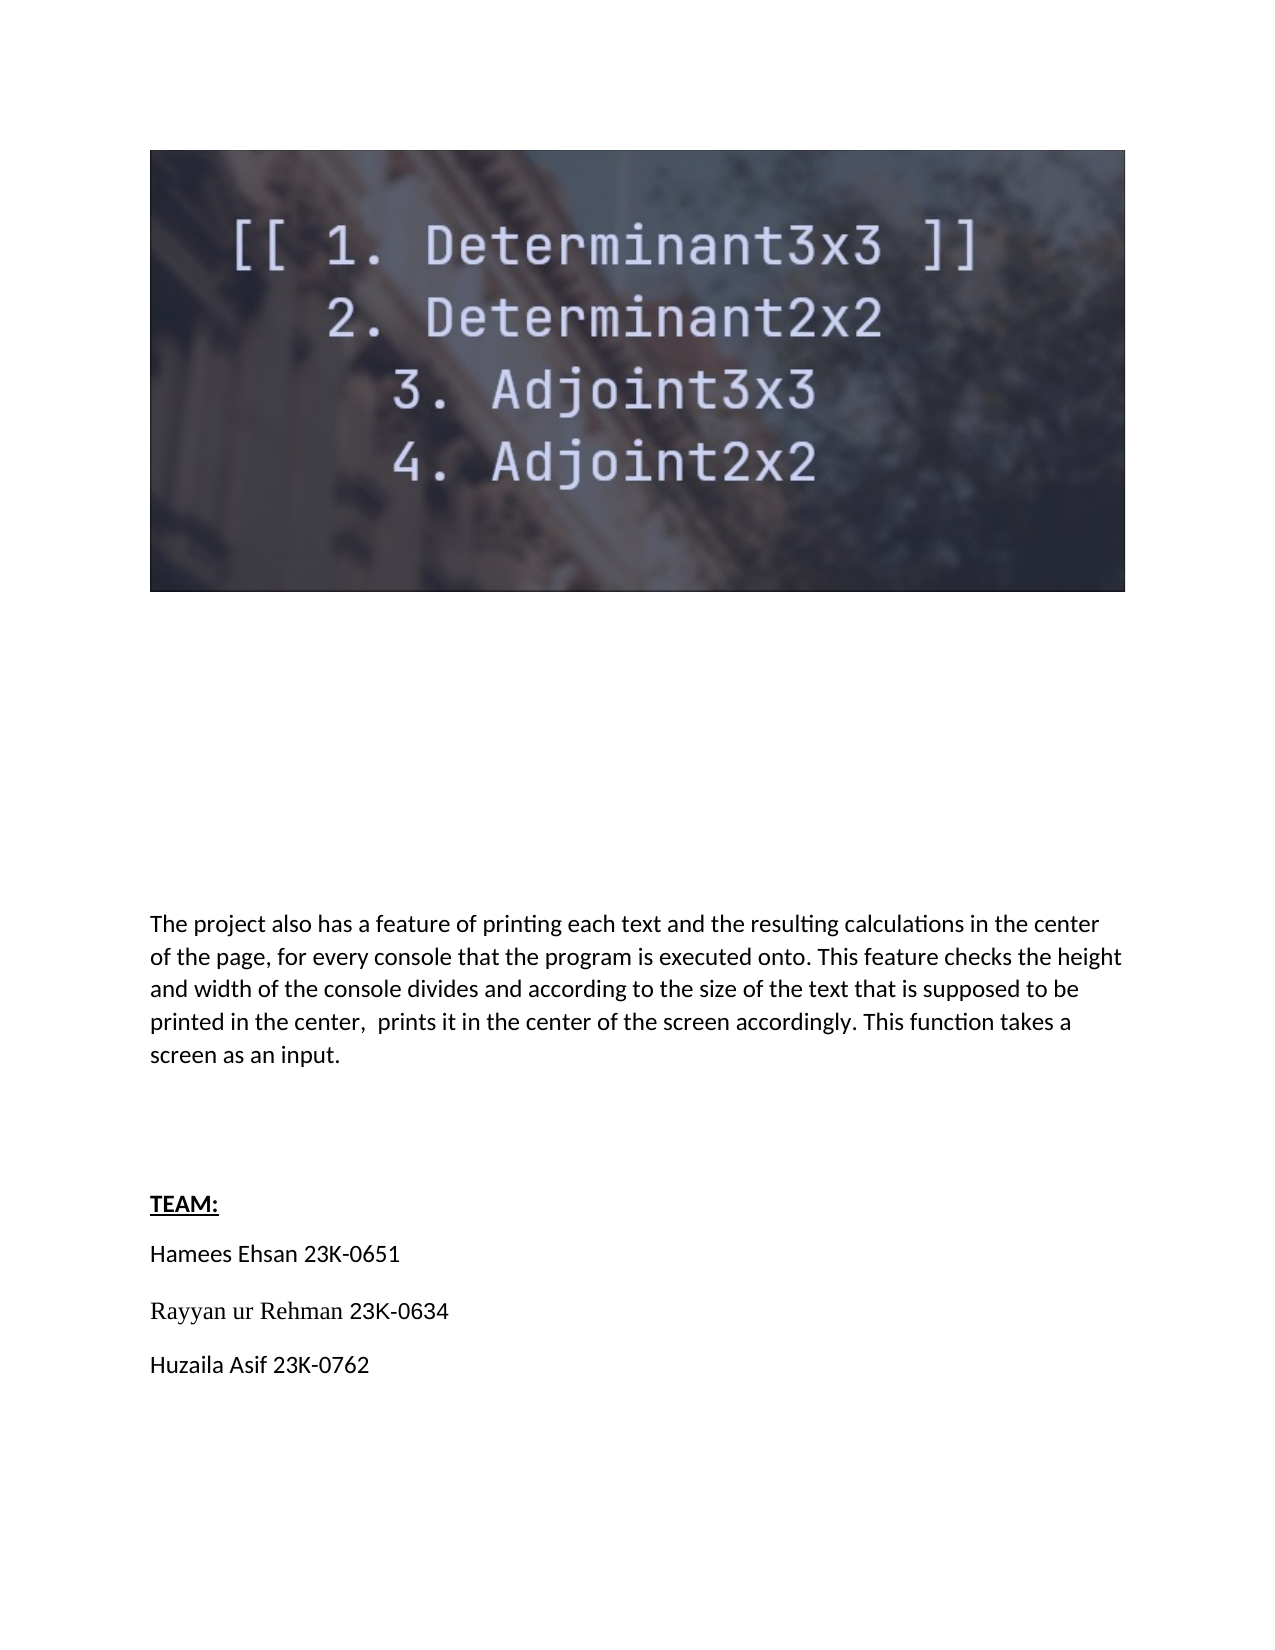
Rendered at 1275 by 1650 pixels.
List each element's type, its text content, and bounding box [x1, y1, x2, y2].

text Huzaila Asif 23K-0762 [150, 1349, 1125, 1380]
text Hamees Ehsan 23K-0651 [150, 1238, 1125, 1268]
text Rayyan ur Rehman 23K-0634 [150, 1296, 1125, 1324]
text TEAM: [150, 1188, 1125, 1219]
picture [150, 150, 1125, 592]
text The project also has a feature of printing each text and the resulting calculations in the center of the page, for every console that the program is executed onto. This feature checks the height and width of the console divides and according to the size of the text that is supposed to be printed in the center, prints it in the center of the screen accordingly. This function takes a screen as an input. [150, 908, 1125, 1070]
